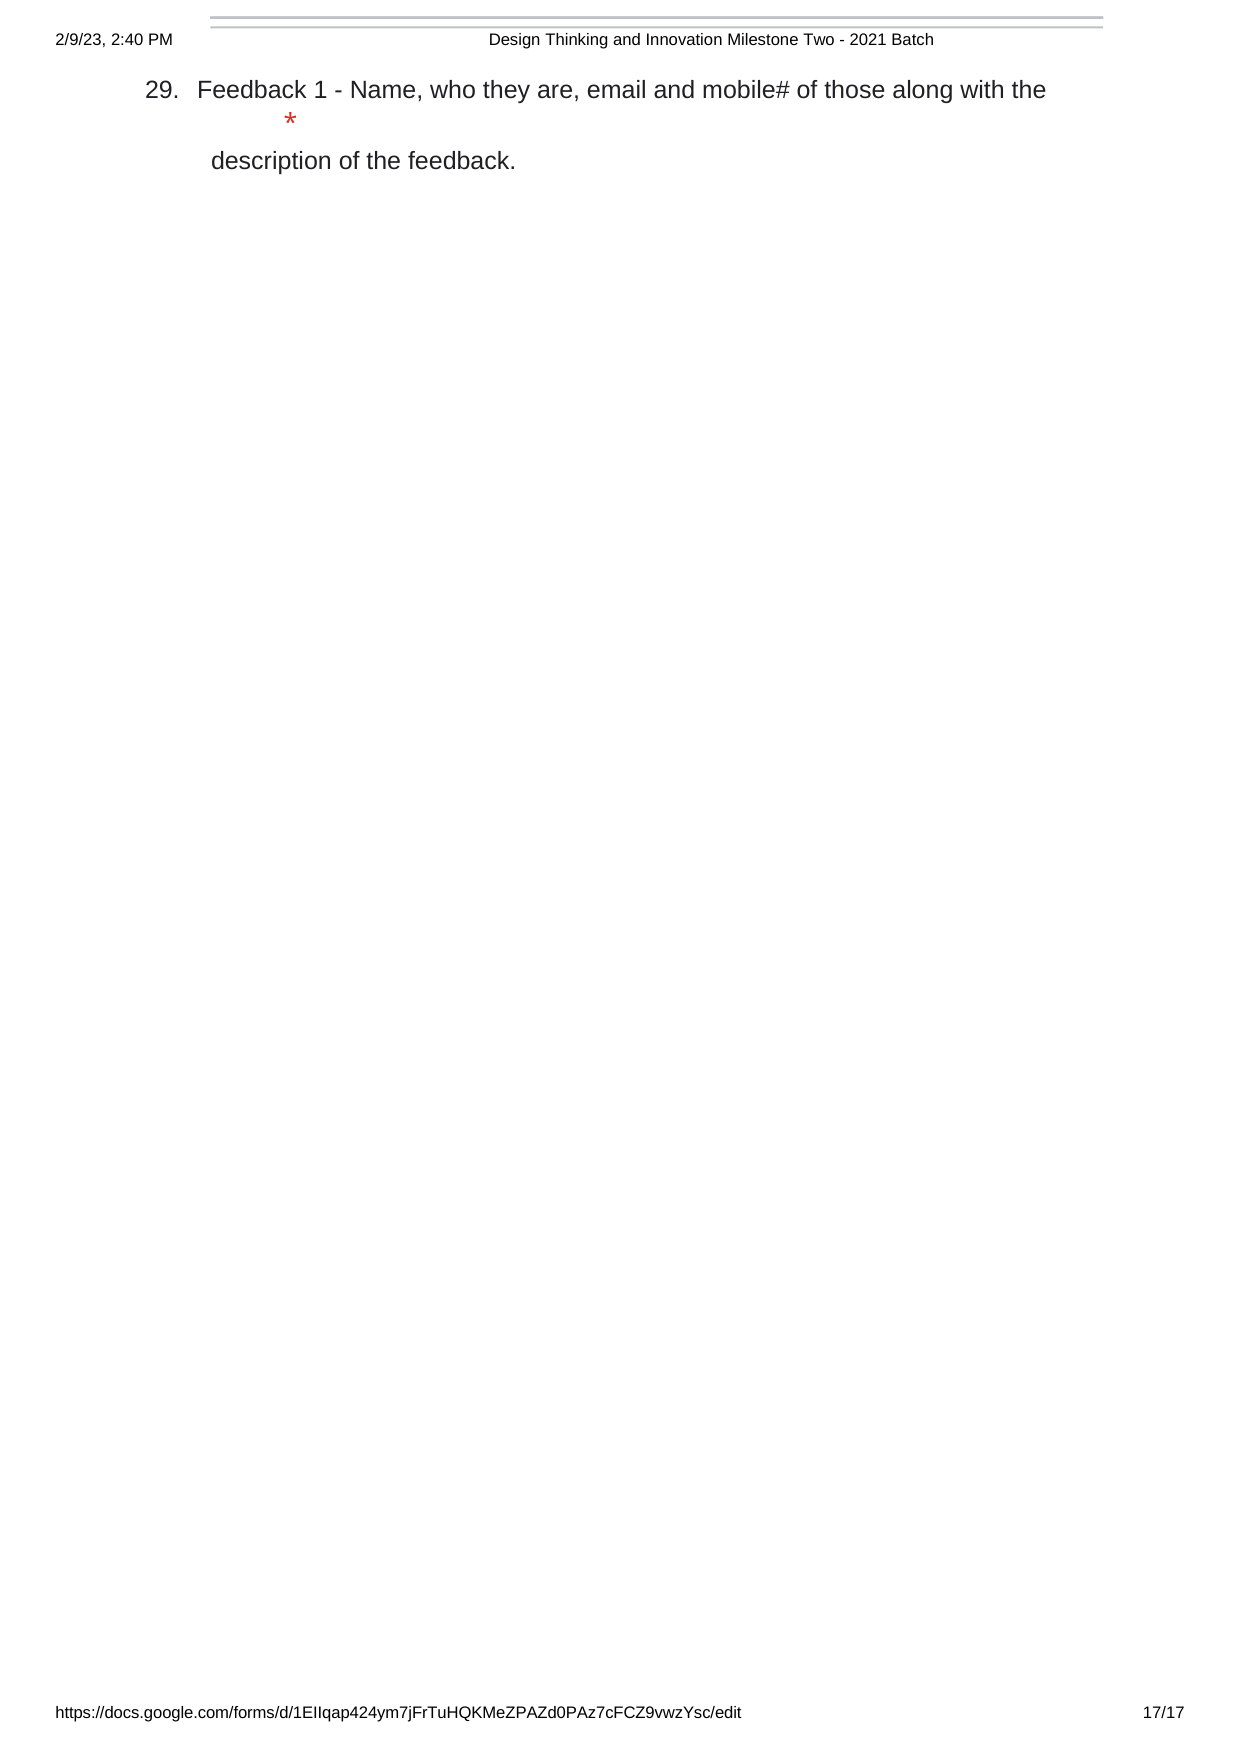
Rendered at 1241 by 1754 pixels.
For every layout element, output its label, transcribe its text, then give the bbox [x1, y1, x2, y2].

text description of the feedback. [211, 146, 1115, 175]
subtitle Feedback 1 - Name, who they are, email and mobile# of those along with the * [145, 75, 1115, 138]
